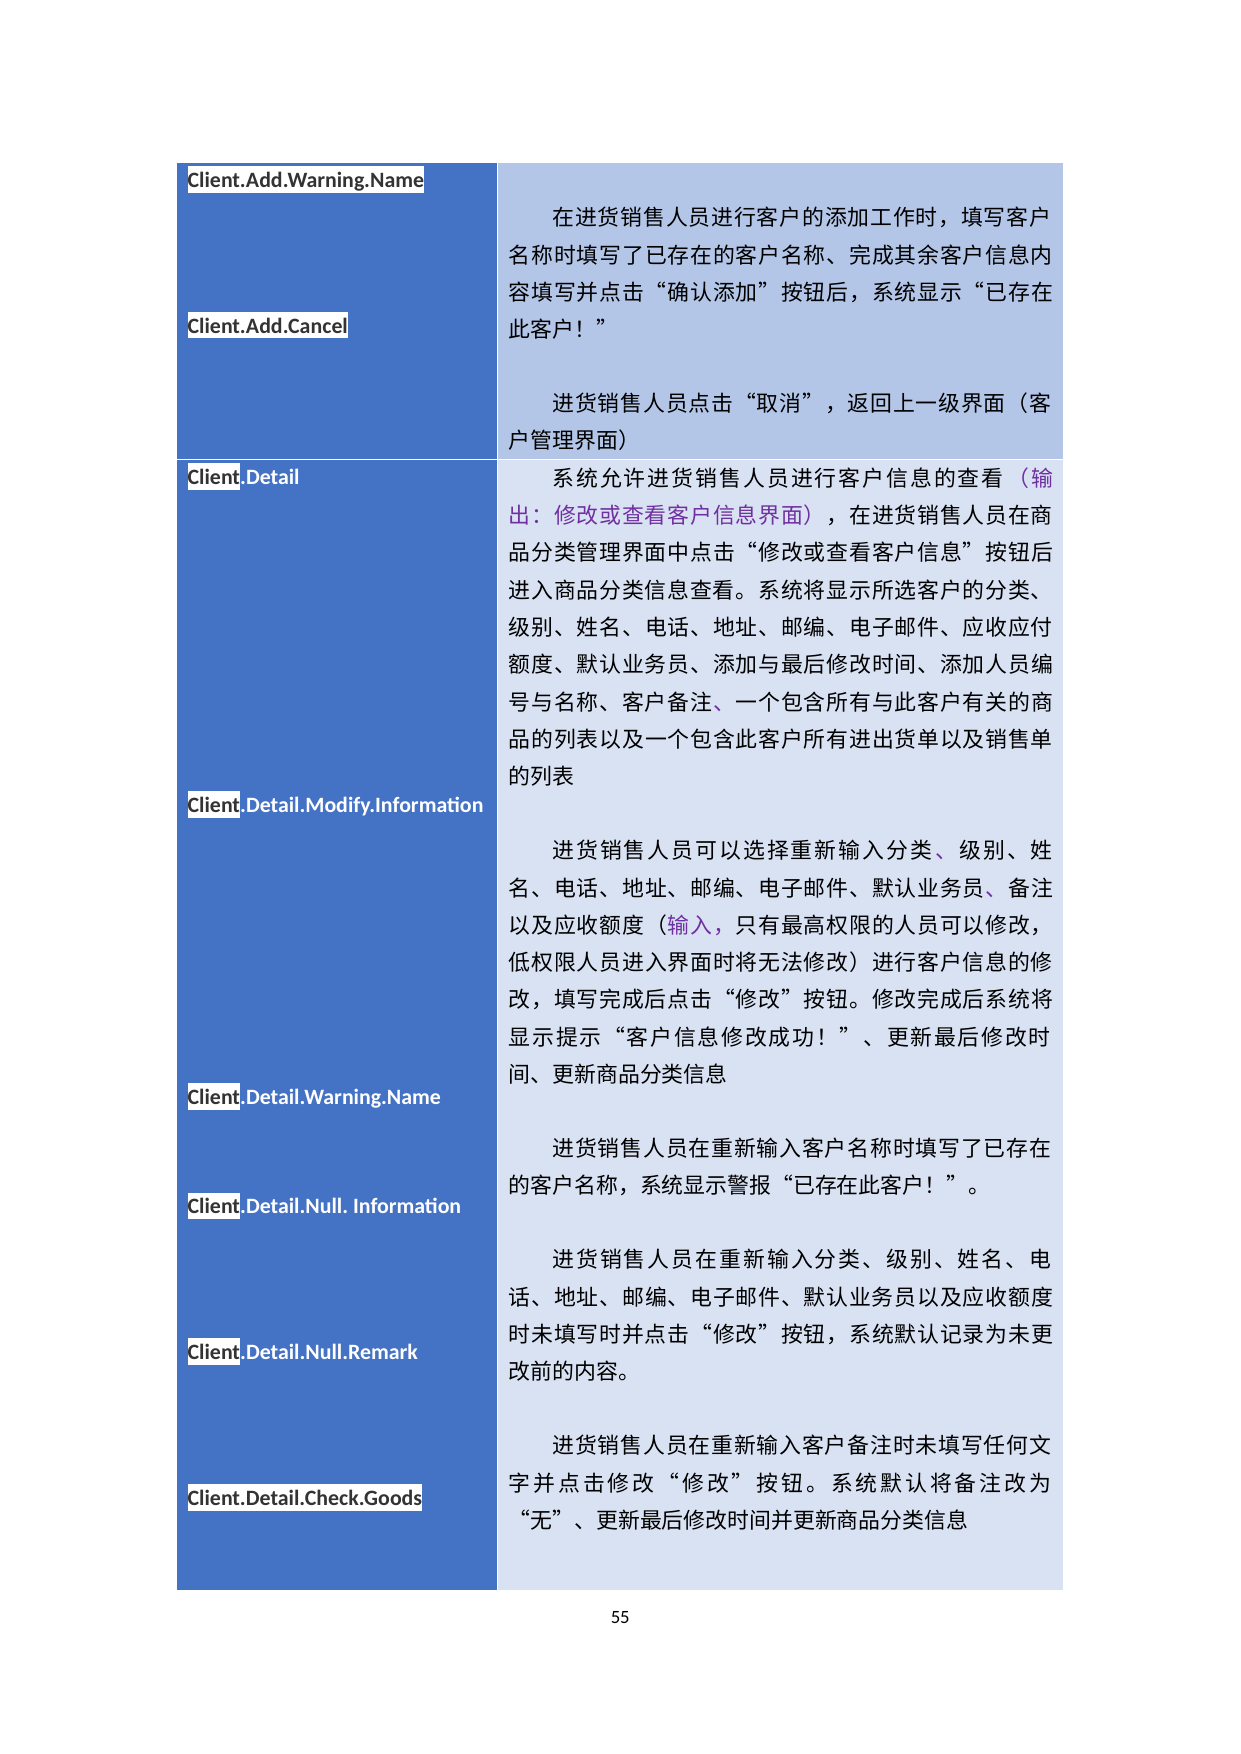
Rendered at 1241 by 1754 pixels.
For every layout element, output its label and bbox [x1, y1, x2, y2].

table_cell [498, 163, 1063, 459]
table_cell [177, 163, 497, 459]
table_cell [177, 460, 497, 1590]
table_cell [498, 460, 1063, 1590]
